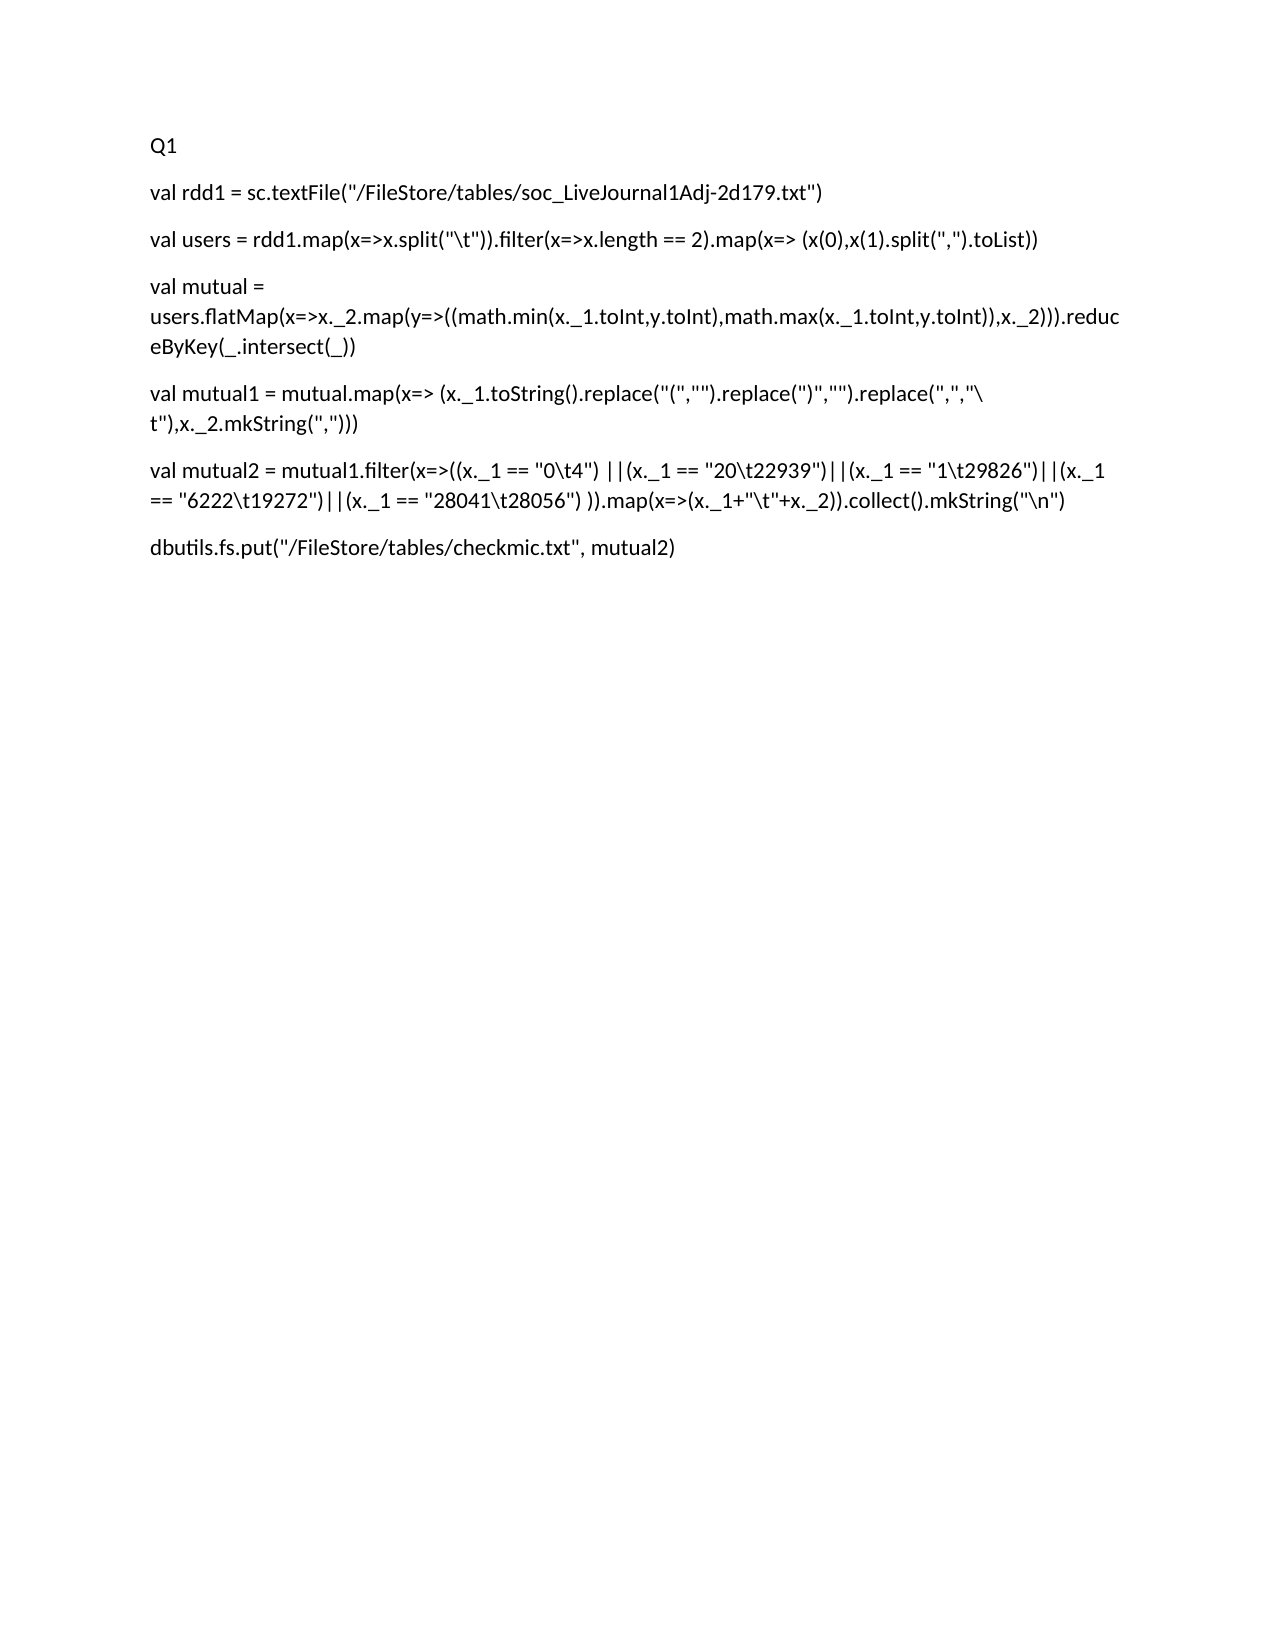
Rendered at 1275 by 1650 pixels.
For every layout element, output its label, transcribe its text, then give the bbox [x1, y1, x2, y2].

text Q1 [150, 131, 1125, 159]
text val mutual = users.flatMap(x=>x._2.map(y=>((math.min(x._1.toInt,y.toInt),math.max(x._1.toInt,y.toInt)),x._2))).reduceByKey(_.intersect(_)) [150, 272, 1125, 360]
text val mutual1 = mutual.map(x=> (x._1.toString().replace("(","").replace(")","").replace(",","\t"),x._2.mkString(","))) [150, 379, 1125, 437]
text val users = rdd1.map(x=>x.split("\t")).filter(x=>x.length == 2).map(x=> (x(0),x(1).split(",").toList)) [150, 225, 1125, 253]
text val rdd1 = sc.textFile("/FileStore/tables/soc_LiveJournal1Adj-2d179.txt") [150, 178, 1125, 206]
text val mutual2 = mutual1.filter(x=>((x._1 == "0\t4") ||(x._1 == "20\t22939")||(x._1 == "1\t29826")||(x._1 == "6222\t19272")||(x._1 == "28041\t28056") )).map(x=>(x._1+"\t"+x._2)).collect().mkString("\n") [150, 456, 1125, 514]
text dbutils.fs.put("/FileStore/tables/checkmic.txt", mutual2) [150, 533, 1125, 561]
